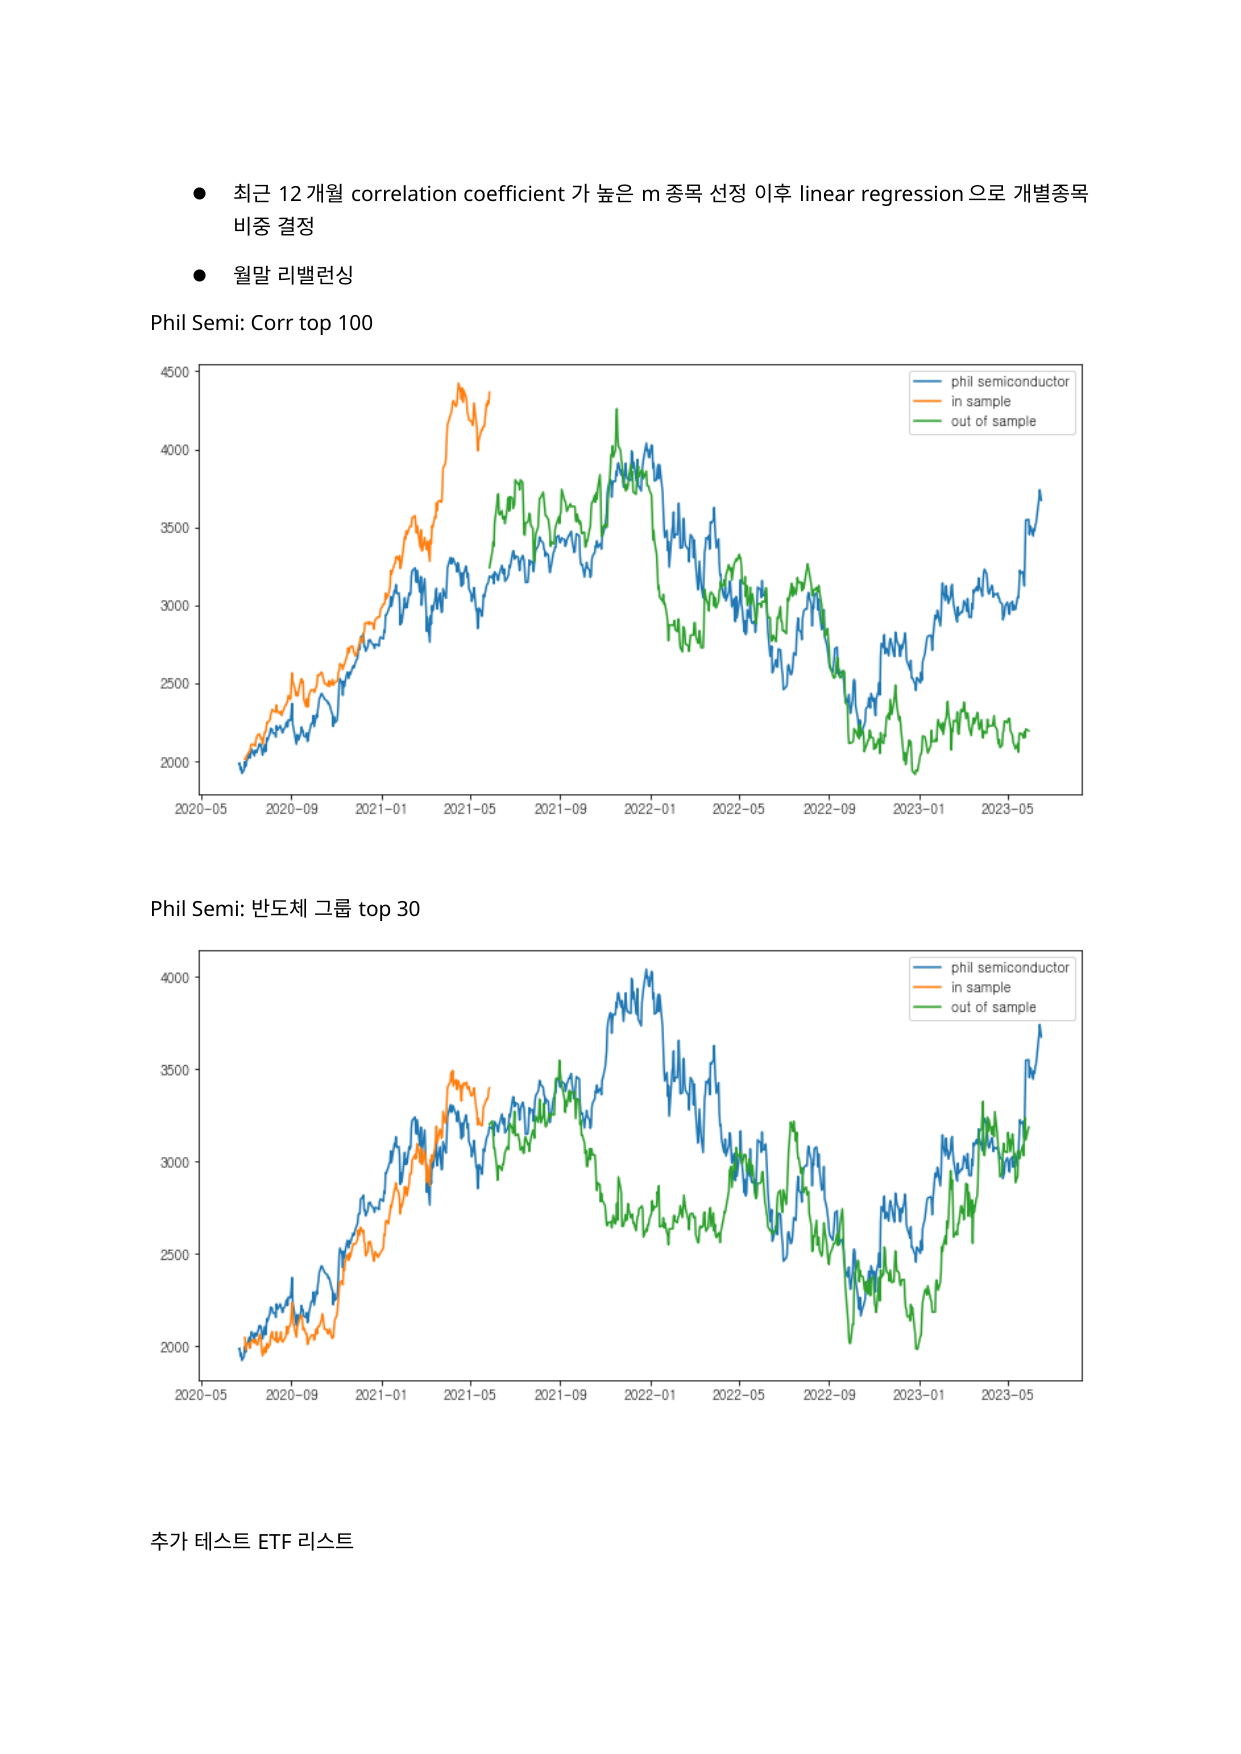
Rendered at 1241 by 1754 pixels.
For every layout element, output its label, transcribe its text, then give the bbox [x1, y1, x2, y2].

picture [150, 941, 1091, 1412]
list 월말 리밸런싱 [192, 259, 1090, 289]
picture [150, 355, 1091, 826]
text 추가 테스트 ETF 리스트 [150, 1525, 1090, 1555]
list 최근 12개월 correlation coefficient 가 높은 m종목 선정 이후 linear regression으로 개별종목 비중 결정 [192, 177, 1090, 240]
text Phil Semi: 반도체 그룹 top 30 [150, 892, 1090, 922]
text Phil Semi: Corr top 100 [150, 308, 1090, 337]
